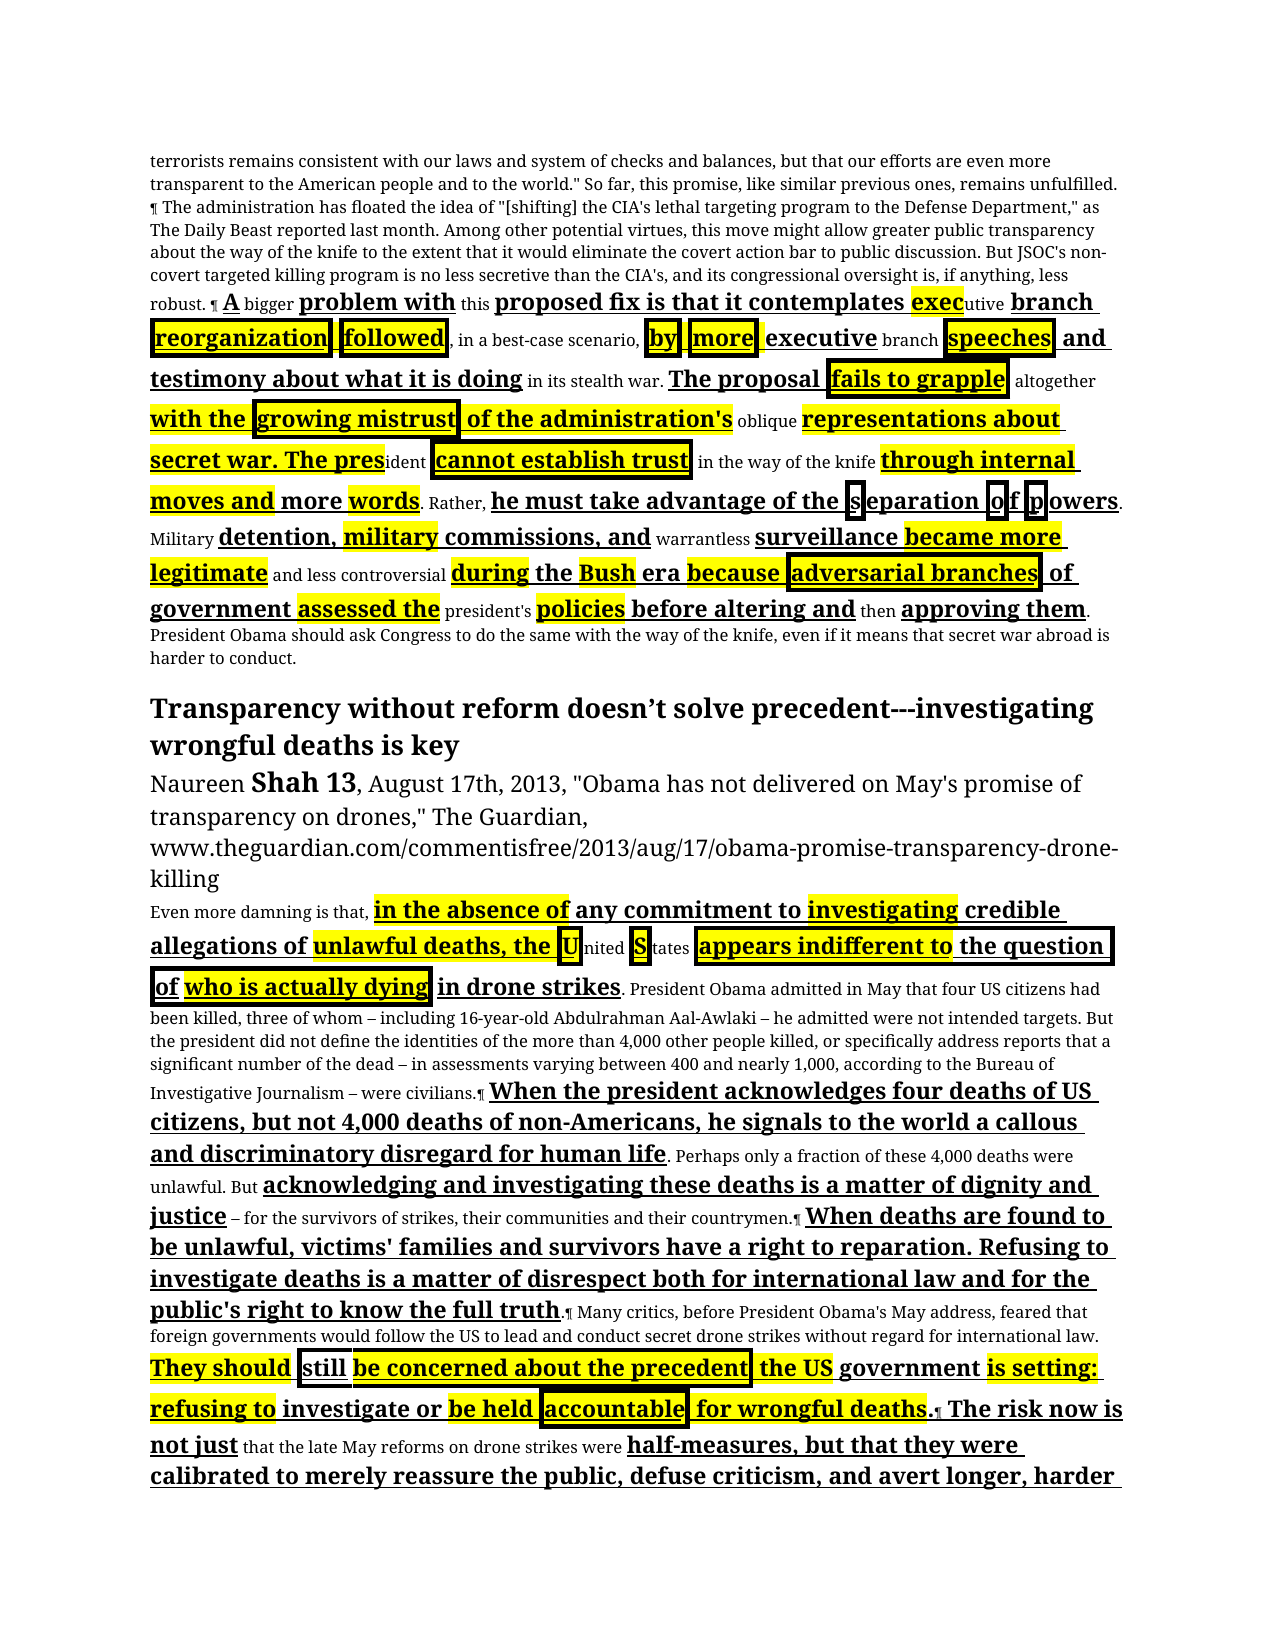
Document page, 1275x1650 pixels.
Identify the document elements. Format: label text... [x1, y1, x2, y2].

subtitle Transparency without reform doesn’t solve precedent---investigating wrongful deaths is key [150, 690, 1125, 764]
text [150, 150, 1125, 669]
text Naureen Shah 13, August 17th, 2013, "Obama has not delivered on May's promise of transparency on drones," The Guardian, www.theguardian.com/commentisfree/2013/aug/17/obama-promise-transparency-drone-killing [150, 764, 1125, 894]
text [150, 894, 1125, 1491]
